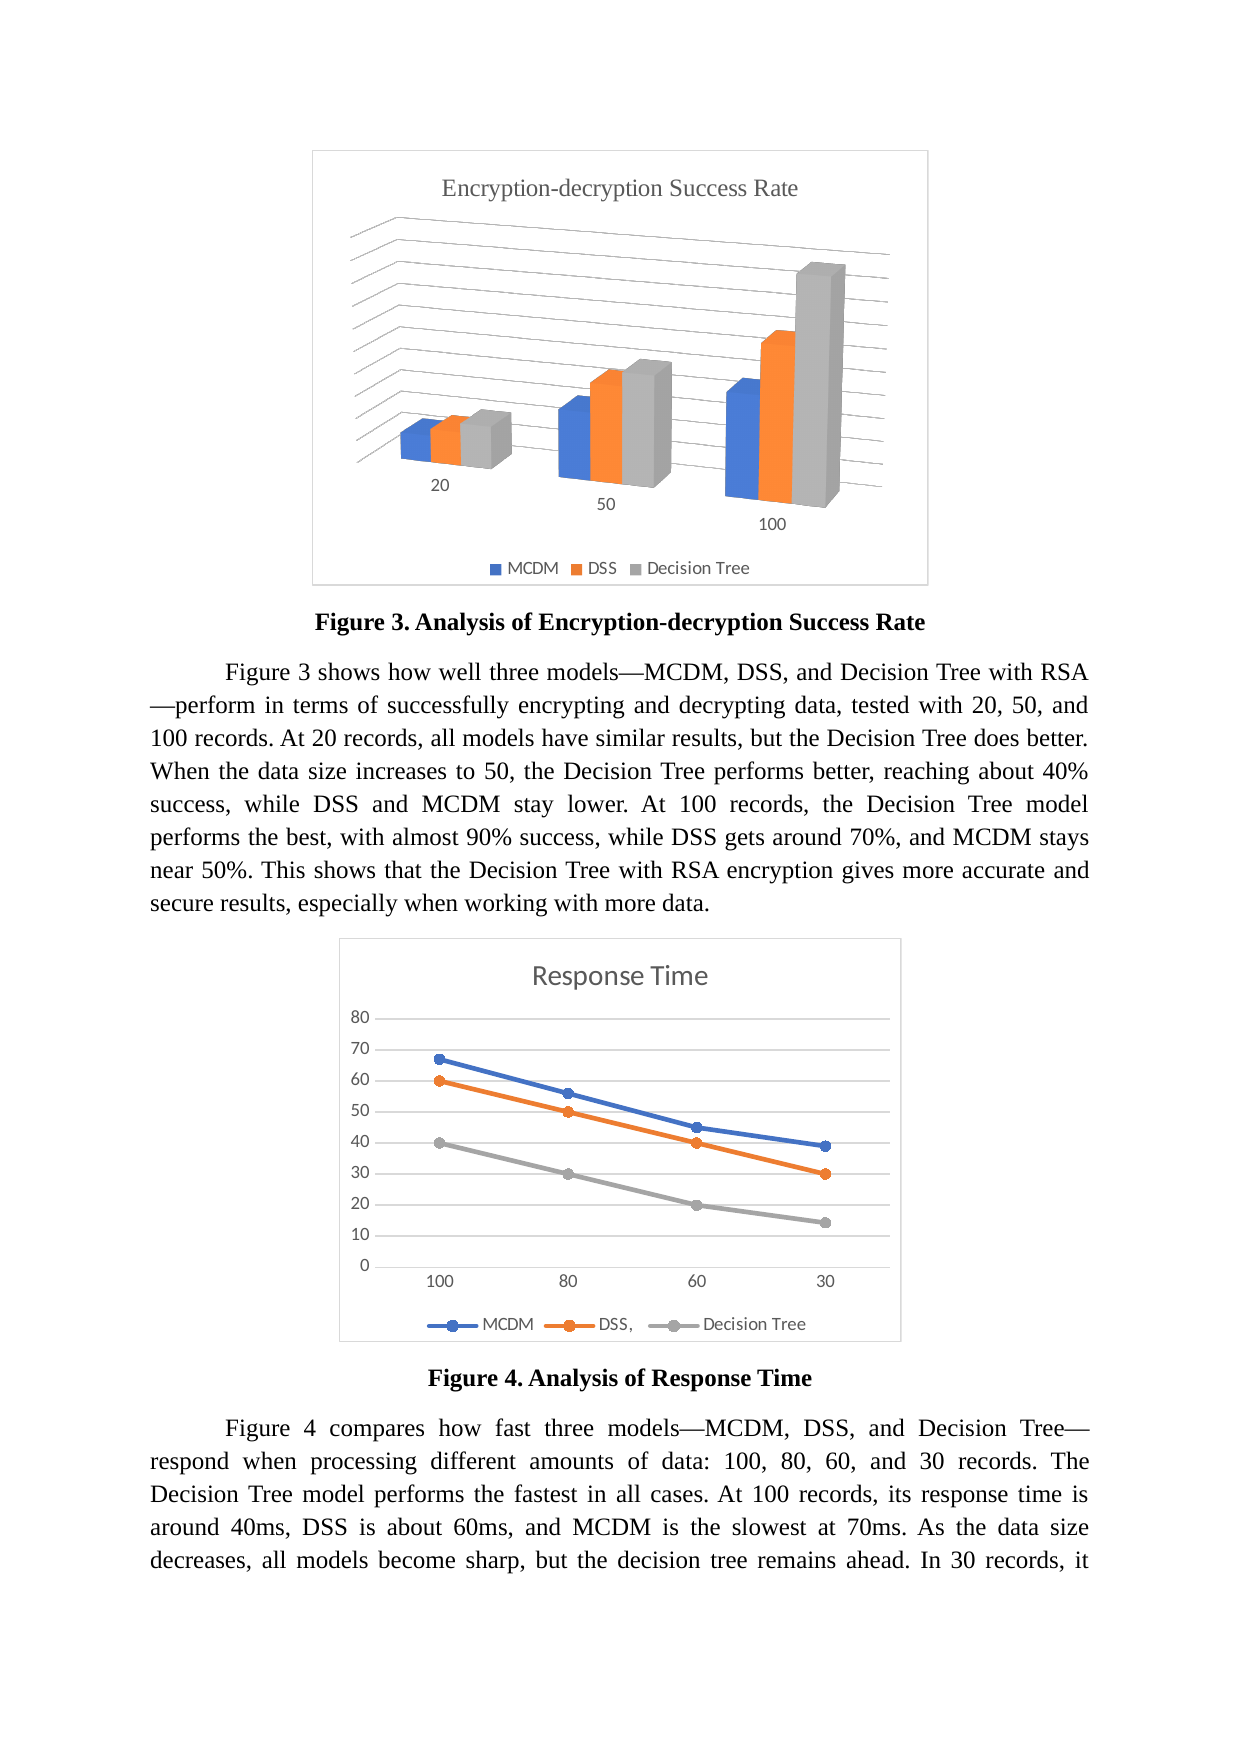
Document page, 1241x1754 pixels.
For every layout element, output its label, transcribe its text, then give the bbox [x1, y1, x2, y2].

text Figure 3 shows how well three models—MCDM, DSS, and Decision Tree with RSA—perform in terms of successfully encrypting and decrypting data, tested with 20, 50, and 100 records. At 20 records, all models have similar results, but the Decision Tree does better. When the data size increases to 50, the Decision Tree performs better, reaching about 40% success, while DSS and MCDM stay lower. At 100 records, the Decision Tree model performs the best, with almost 90% success, while DSS gets around 70%, and MCDM stays near 50%. This shows that the Decision Tree with RSA encryption gives more accurate and secure results, especially when working with more data. [150, 657, 1090, 917]
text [150, 1413, 1090, 1574]
text Figure 3. Analysis of Encryption-decryption Success Rate [150, 607, 1090, 636]
text Figure 4. Analysis of Response Time [150, 1363, 1090, 1392]
